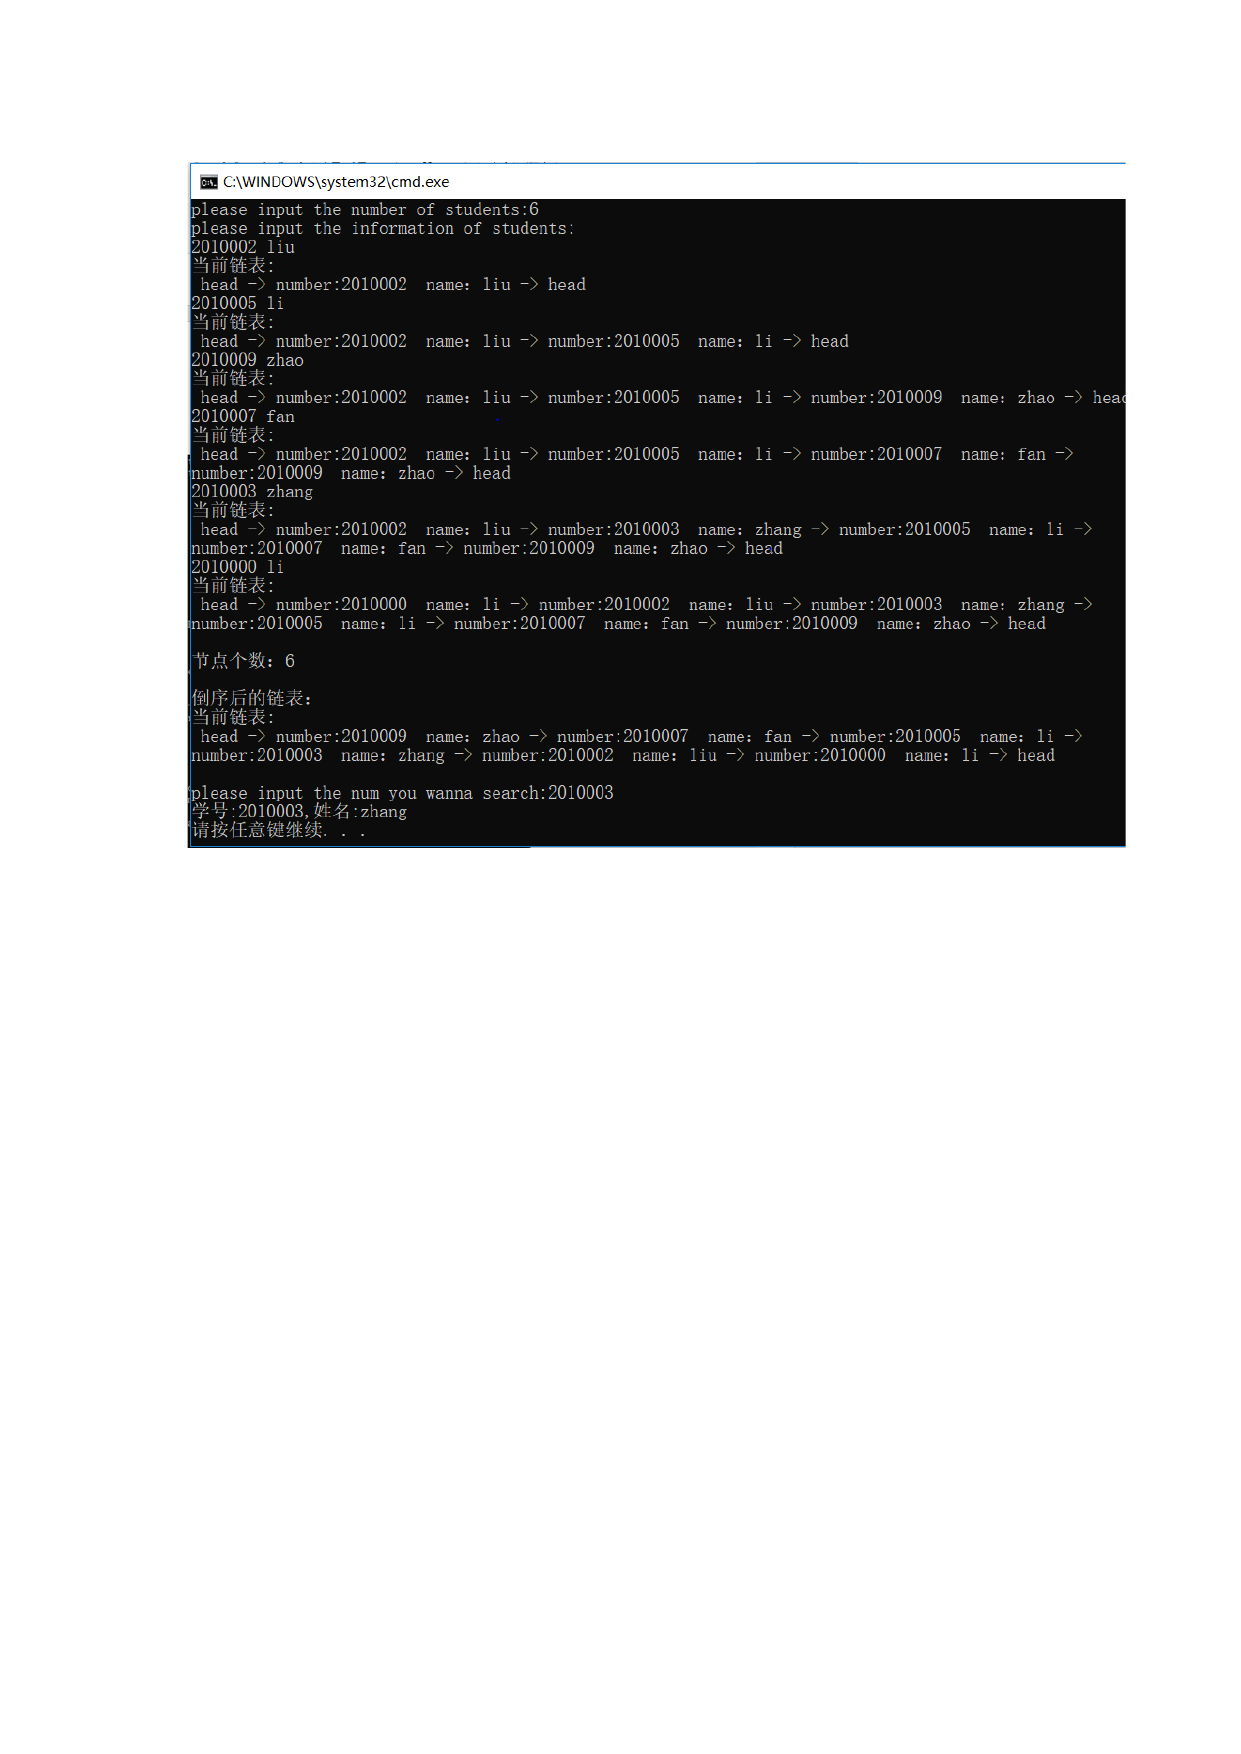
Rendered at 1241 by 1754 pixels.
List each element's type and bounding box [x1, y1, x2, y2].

picture [187, 162, 1126, 848]
